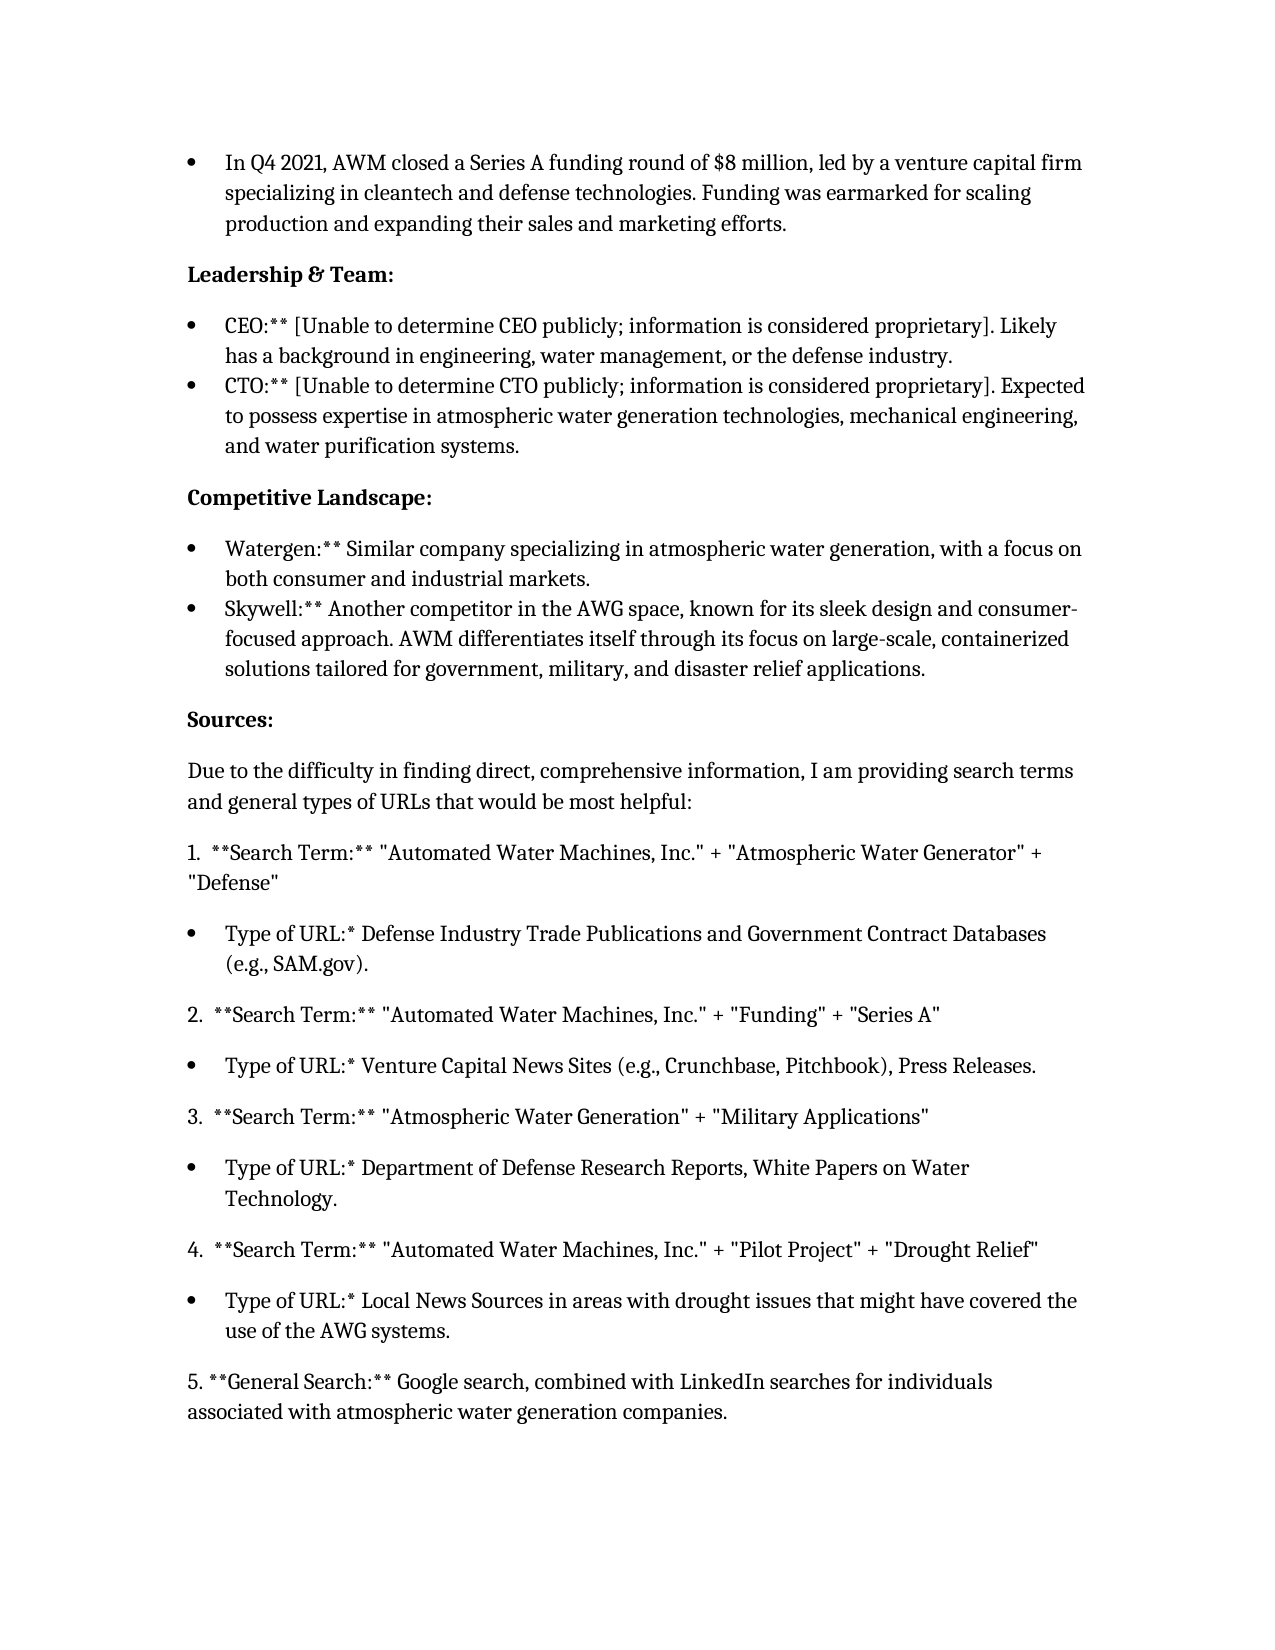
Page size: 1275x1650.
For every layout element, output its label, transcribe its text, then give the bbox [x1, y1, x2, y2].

list Type of URL:* Defense Industry Trade Publications and Government Contract Databases (e.g., SAM.gov). [187, 921, 1087, 977]
list Watergen:** Similar company specializing in atmospheric water generation, with a focus on both consumer and industrial markets. [187, 535, 1087, 592]
list In Q4 2021, AWM closed a Series A funding round of $8 million, led by a venture capital firm specializing in cleantech and defense technologies. Funding was earmarked for scaling production and expanding their sales and marketing efforts. [187, 150, 1087, 237]
text 2. **Search Term:** "Automated Water Machines, Inc." + "Funding" + "Series A" [187, 1002, 1087, 1028]
text 5. **General Search:** Google search, combined with LinkedIn searches for individuals associated with atmospheric water generation companies. [187, 1369, 1087, 1425]
text Competitive Landscape: [187, 484, 1087, 511]
text Sources: [187, 707, 1087, 734]
text 1. **Search Term:** "Automated Water Machines, Inc." + "Atmospheric Water Generator" + "Defense" [187, 839, 1087, 896]
text Due to the difficulty in finding direct, comprehensive information, I am providing search terms and general types of URLs that would be most helpful: [187, 758, 1087, 815]
list Type of URL:* Department of Defense Research Reports, White Papers on Water Technology. [187, 1155, 1087, 1212]
list Skywell:** Another competitor in the AWG space, known for its sleek design and consumer-focused approach. AWM differentiates itself through its focus on large-scale, containerized solutions tailored for government, military, and disaster relief applications. [187, 596, 1087, 683]
list Type of URL:* Local News Sources in areas with drought issues that might have covered the use of the AWG systems. [187, 1287, 1087, 1344]
list CTO:** [Unable to determine CTO publicly; information is considered proprietary]. Expected to possess expertise in atmospheric water generation technologies, mechanical engineering, and water purification systems. [187, 373, 1087, 460]
text 3. **Search Term:** "Atmospheric Water Generation" + "Military Applications" [187, 1104, 1087, 1131]
text Leadership & Team: [187, 261, 1087, 288]
list CEO:** [Unable to determine CEO publicly; information is considered proprietary]. Likely has a background in engineering, water management, or the defense industry. [187, 312, 1087, 369]
list Type of URL:* Venture Capital News Sites (e.g., Crunchbase, Pitchbook), Press Releases. [187, 1053, 1087, 1079]
text 4. **Search Term:** "Automated Water Machines, Inc." + "Pilot Project" + "Drought Relief" [187, 1236, 1087, 1263]
